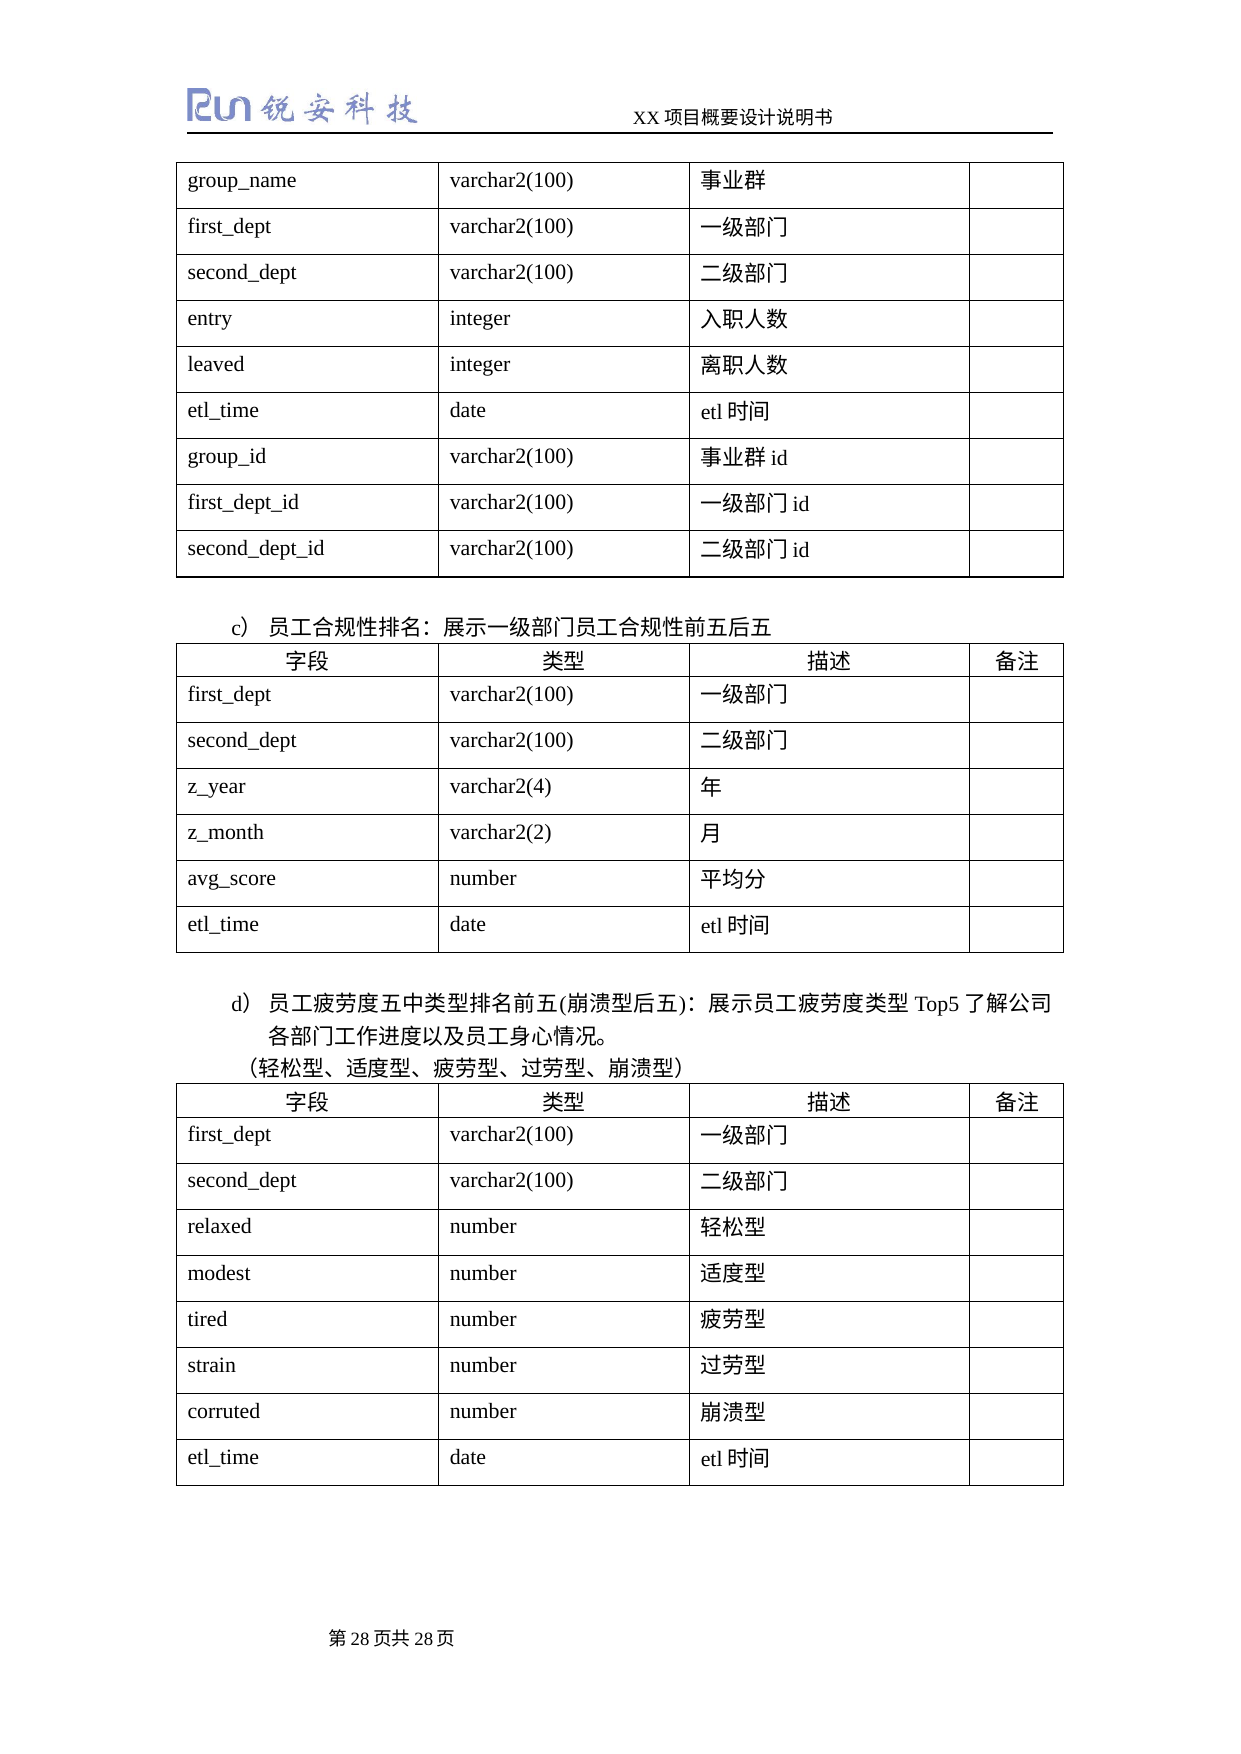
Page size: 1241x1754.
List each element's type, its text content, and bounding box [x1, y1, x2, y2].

table_cell 一级部门 [690, 1118, 969, 1163]
table_cell 年 [690, 769, 969, 814]
table_cell [970, 1118, 1063, 1163]
table_cell varchar2(100) [439, 531, 689, 576]
table_cell varchar2(100) [439, 255, 689, 300]
table_cell number [439, 1348, 689, 1393]
table_cell etl时间 [690, 1440, 969, 1485]
table_cell [970, 723, 1063, 768]
table_cell [970, 815, 1063, 860]
table_cell avg_score [177, 861, 438, 906]
table_header 字段 [177, 644, 438, 676]
table_cell [970, 209, 1063, 254]
table_cell date [439, 393, 689, 438]
table_cell 二级部门 [690, 255, 969, 300]
table_cell first_dept [177, 209, 438, 254]
table_header 类型 [439, 1084, 689, 1117]
table_header 备注 [970, 1084, 1063, 1117]
table_cell number [439, 1210, 689, 1255]
table_cell [970, 301, 1063, 346]
table_cell [970, 347, 1063, 392]
table_cell 轻松型 [690, 1210, 969, 1255]
table_cell [970, 861, 1063, 906]
table_header 描述 [690, 1084, 969, 1117]
table_cell second_dept [177, 1164, 438, 1209]
table_cell [970, 485, 1063, 530]
table_cell 过劳型 [690, 1348, 969, 1393]
table_header 类型 [439, 644, 689, 676]
table_cell 平均分 [690, 861, 969, 906]
table_cell entry [177, 301, 438, 346]
table_cell [970, 163, 1063, 208]
table_cell 疲劳型 [690, 1302, 969, 1347]
table_cell leaved [177, 347, 438, 392]
table_cell number [439, 1302, 689, 1347]
table_cell 月 [690, 815, 969, 860]
table_cell strain [177, 1348, 438, 1393]
table_cell [970, 907, 1063, 952]
table_cell varchar2(100) [439, 1118, 689, 1163]
table_cell first_dept [177, 677, 438, 722]
table_cell varchar2(100) [439, 1164, 689, 1209]
table_cell number [439, 1394, 689, 1439]
table_cell first_dept_id [177, 485, 438, 530]
table_cell second_dept_id [177, 531, 438, 576]
table_cell varchar2(100) [439, 209, 689, 254]
table_cell second_dept [177, 255, 438, 300]
table_cell [970, 1302, 1063, 1347]
table_cell [970, 769, 1063, 814]
table_cell etl_time [177, 907, 438, 952]
table_cell varchar2(100) [439, 485, 689, 530]
list 员工合规性排名：展示一级部门员工合规性前五后五 [231, 610, 1053, 642]
table_cell etl时间 [690, 907, 969, 952]
table_cell varchar2(100) [439, 723, 689, 768]
table_cell number [439, 861, 689, 906]
list 员工疲劳度五中类型排名前五(崩溃型后五)：展示员工疲劳度类型Top5了解公司各部门工作进度以及员工身心情况。 [231, 986, 1053, 1051]
table_cell integer [439, 347, 689, 392]
table_cell 崩溃型 [690, 1394, 969, 1439]
table_cell [970, 1394, 1063, 1439]
table_cell varchar2(100) [439, 439, 689, 484]
table_cell etl时间 [690, 393, 969, 438]
table_header 字段 [177, 1084, 438, 1117]
table_cell date [439, 1440, 689, 1485]
table_cell 一级部门 [690, 677, 969, 722]
table_cell 离职人数 [690, 347, 969, 392]
table_cell 入职人数 [690, 301, 969, 346]
table_cell varchar2(4) [439, 769, 689, 814]
table_cell 适度型 [690, 1256, 969, 1301]
table_cell etl_time [177, 393, 438, 438]
table_cell [970, 531, 1063, 576]
table_cell [970, 1348, 1063, 1393]
table_cell date [439, 907, 689, 952]
table_cell [970, 393, 1063, 438]
table_cell tired [177, 1302, 438, 1347]
table_cell 二级部门 [690, 1164, 969, 1209]
table_cell group_id [177, 439, 438, 484]
table_cell varchar2(100) [439, 677, 689, 722]
table_cell relaxed [177, 1210, 438, 1255]
table_cell integer [439, 301, 689, 346]
table_cell [970, 1256, 1063, 1301]
table_cell modest [177, 1256, 438, 1301]
table_cell [970, 677, 1063, 722]
table_cell corruted [177, 1394, 438, 1439]
table_cell [970, 1210, 1063, 1255]
table_cell varchar2(2) [439, 815, 689, 860]
table_cell 事业群id [690, 439, 969, 484]
table_cell [970, 255, 1063, 300]
table_cell 事业群 [690, 163, 969, 208]
text （轻松型、适度型、疲劳型、过劳型、崩溃型） [231, 1051, 1053, 1083]
table_cell 二级部门 [690, 723, 969, 768]
picture [187, 88, 418, 125]
table_cell [970, 1440, 1063, 1485]
table_cell 二级部门id [690, 531, 969, 576]
table_cell [970, 439, 1063, 484]
table_cell z_month [177, 815, 438, 860]
table_header 备注 [970, 644, 1063, 676]
table_header 描述 [690, 644, 969, 676]
table_cell 一级部门id [690, 485, 969, 530]
table_cell group_name [177, 163, 438, 208]
table_cell first_dept [177, 1118, 438, 1163]
table_cell varchar2(100) [439, 163, 689, 208]
table_cell number [439, 1256, 689, 1301]
table_cell [970, 1164, 1063, 1209]
table_cell 一级部门 [690, 209, 969, 254]
table_cell second_dept [177, 723, 438, 768]
table_cell z_year [177, 769, 438, 814]
table_cell etl_time [177, 1440, 438, 1485]
